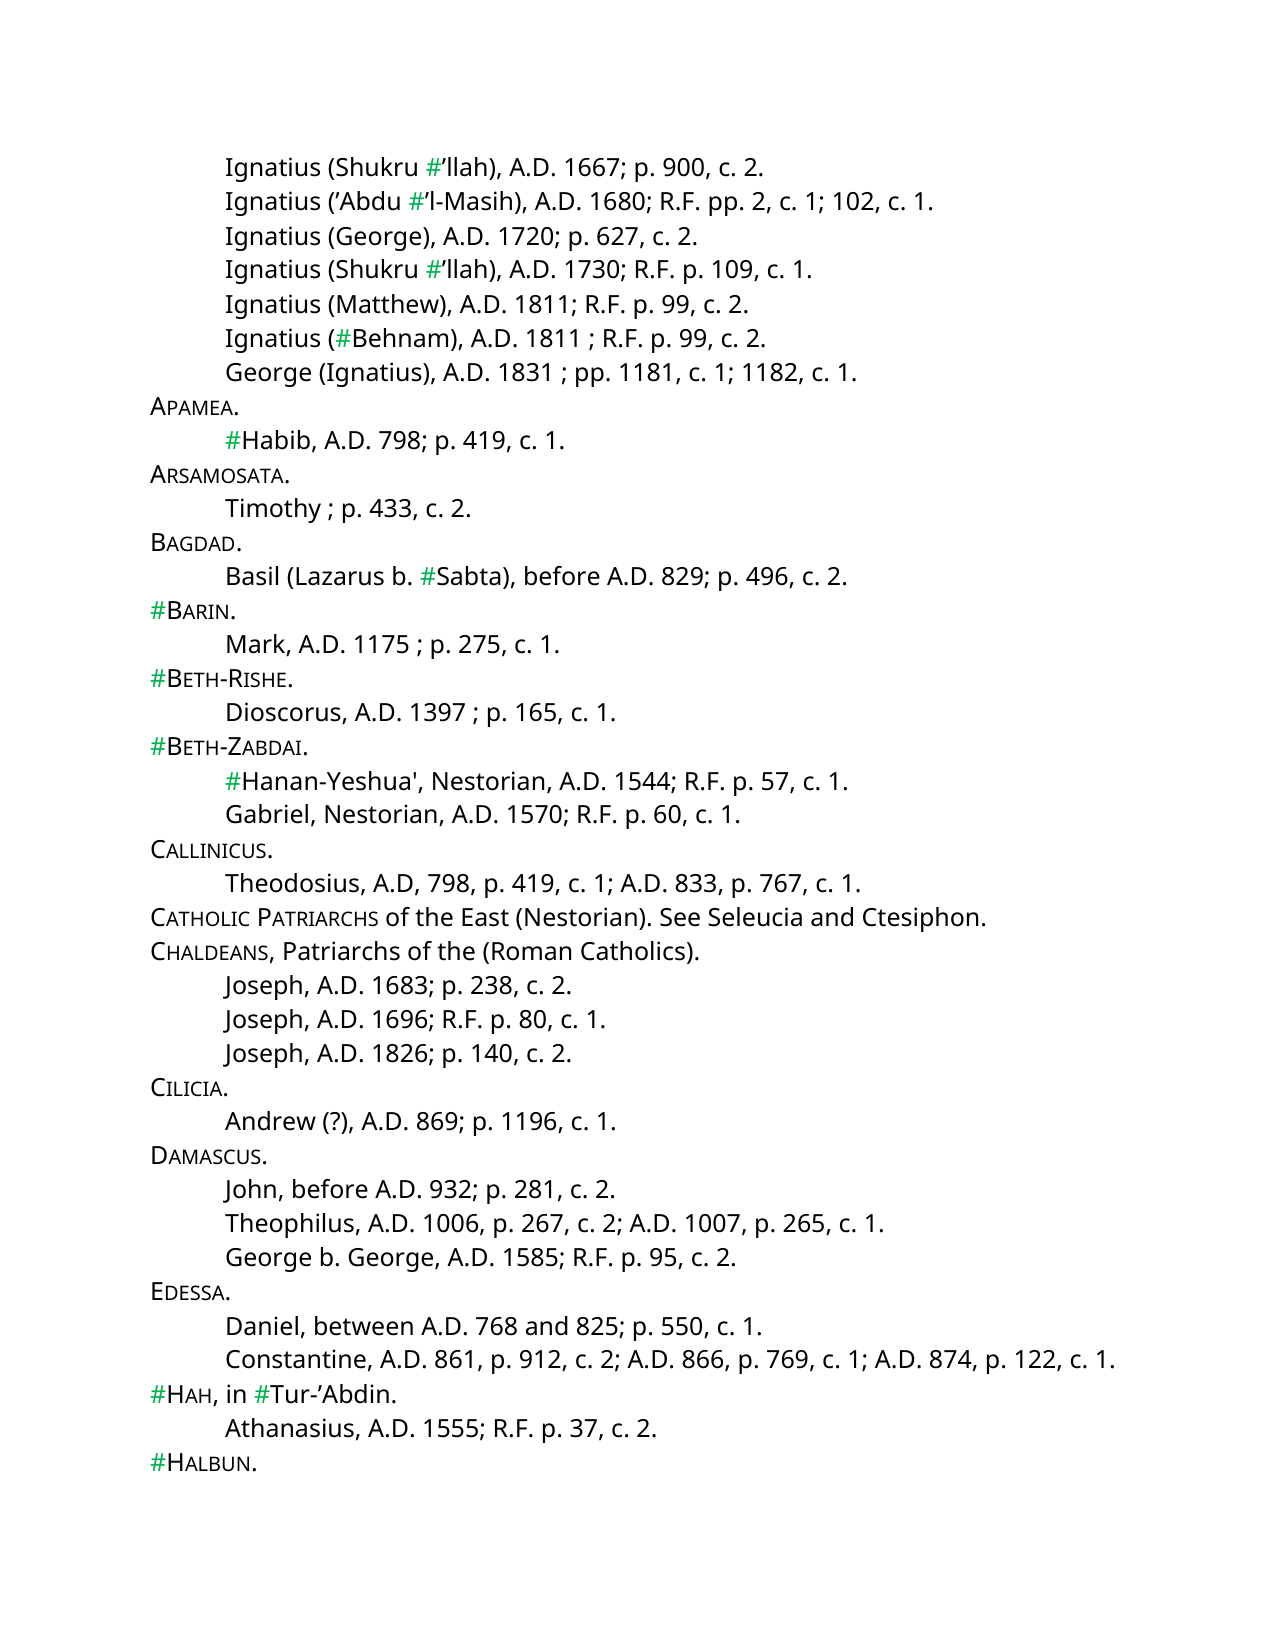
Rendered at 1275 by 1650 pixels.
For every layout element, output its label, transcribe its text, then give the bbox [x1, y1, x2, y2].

text #Beth-Rishe. [150, 661, 1125, 695]
text Apamea. [150, 388, 1125, 422]
text #Beth-Zabdai. [150, 729, 1125, 763]
text Theophilus, A.D. 1006, p. 267, c. 2; A.D. 1007, p. 265, c. 1. [150, 1206, 1125, 1240]
text Basil (Lazarus b. #Sabta), before A.D. 829; p. 496, c. 2. [225, 559, 1125, 593]
text Damascus. [150, 1138, 1125, 1172]
text Gabriel, Nestorian, A.D. 1570; R.F. p. 60, c. 1. [150, 797, 1125, 831]
text Andrew (?), A.D. 869; p. 1196, c. 1. [150, 1104, 1125, 1138]
text Athanasius, A.D. 1555; R.F. p. 37, c. 2. [150, 1410, 1125, 1444]
text Ignatius (George), A.D. 1720; p. 627, c. 2. [225, 218, 1125, 252]
text Ignatius (Shukru #’llah), A.D. 1667; p. 900, c. 2. [225, 150, 1125, 184]
text Dioscorus, A.D. 1397 ; p. 165, c. 1. [150, 695, 1125, 729]
text George b. George, A.D. 1585; R.F. p. 95, c. 2. [150, 1240, 1125, 1274]
text Joseph, A.D. 1826; p. 140, c. 2. [150, 1036, 1125, 1070]
text Callinicus. [150, 831, 1125, 865]
text Arsamosata. [150, 457, 1125, 491]
text Ignatius (Shukru #’llah), A.D. 1730; R.F. p. 109, c. 1. [225, 252, 1125, 286]
text Bagdad. [150, 525, 1125, 559]
text Ignatius (#Behnam), A.D. 1811 ; R.F. p. 99, c. 2. [225, 320, 1125, 354]
text Edessa. [150, 1274, 1125, 1308]
text #Habib, A.D. 798; p. 419, c. 1. [225, 422, 1125, 457]
text Catholic Patriarchs of the East (Nestorian). See Seleucia and Ctesiphon. [150, 899, 1125, 933]
text #Hah, in #Tur-’Abdin. [150, 1376, 1125, 1410]
text Constantine, A.D. 861, p. 912, c. 2; A.D. 866, p. 769, c. 1; A.D. 874, p. 122, c. 1. [225, 1342, 1125, 1376]
text #Halbun. [150, 1444, 1125, 1478]
text John, before A.D. 932; p. 281, c. 2. [150, 1172, 1125, 1206]
text Cilicia. [150, 1070, 1125, 1104]
text Timothy ; p. 433, c. 2. [225, 491, 1125, 525]
text Joseph, A.D. 1683; p. 238, c. 2. [150, 967, 1125, 1002]
text Ignatius (’Abdu #’l-Masih), A.D. 1680; R.F. pp. 2, c. 1; 102, c. 1. [225, 184, 1125, 218]
text Mark, A.D. 1175 ; p. 275, c. 1. [225, 627, 1125, 661]
text #Hanan-Yeshua', Nestorian, A.D. 1544; R.F. p. 57, c. 1. [150, 763, 1125, 797]
text Ignatius (Matthew), A.D. 1811; R.F. p. 99, c. 2. [225, 286, 1125, 320]
text George (Ignatius), A.D. 1831 ; pp. 1181, c. 1; 1182, c. 1. [225, 354, 1125, 388]
text Theodosius, A.D, 798, p. 419, c. 1; A.D. 833, p. 767, c. 1. [150, 865, 1125, 899]
text Chaldeans, Patriarchs of the (Roman Catholics). [150, 933, 1125, 967]
text Daniel, between A.D. 768 and 825; p. 550, c. 1. [150, 1308, 1125, 1342]
text Joseph, A.D. 1696; R.F. p. 80, c. 1. [150, 1002, 1125, 1036]
text #Barin. [150, 593, 1125, 627]
